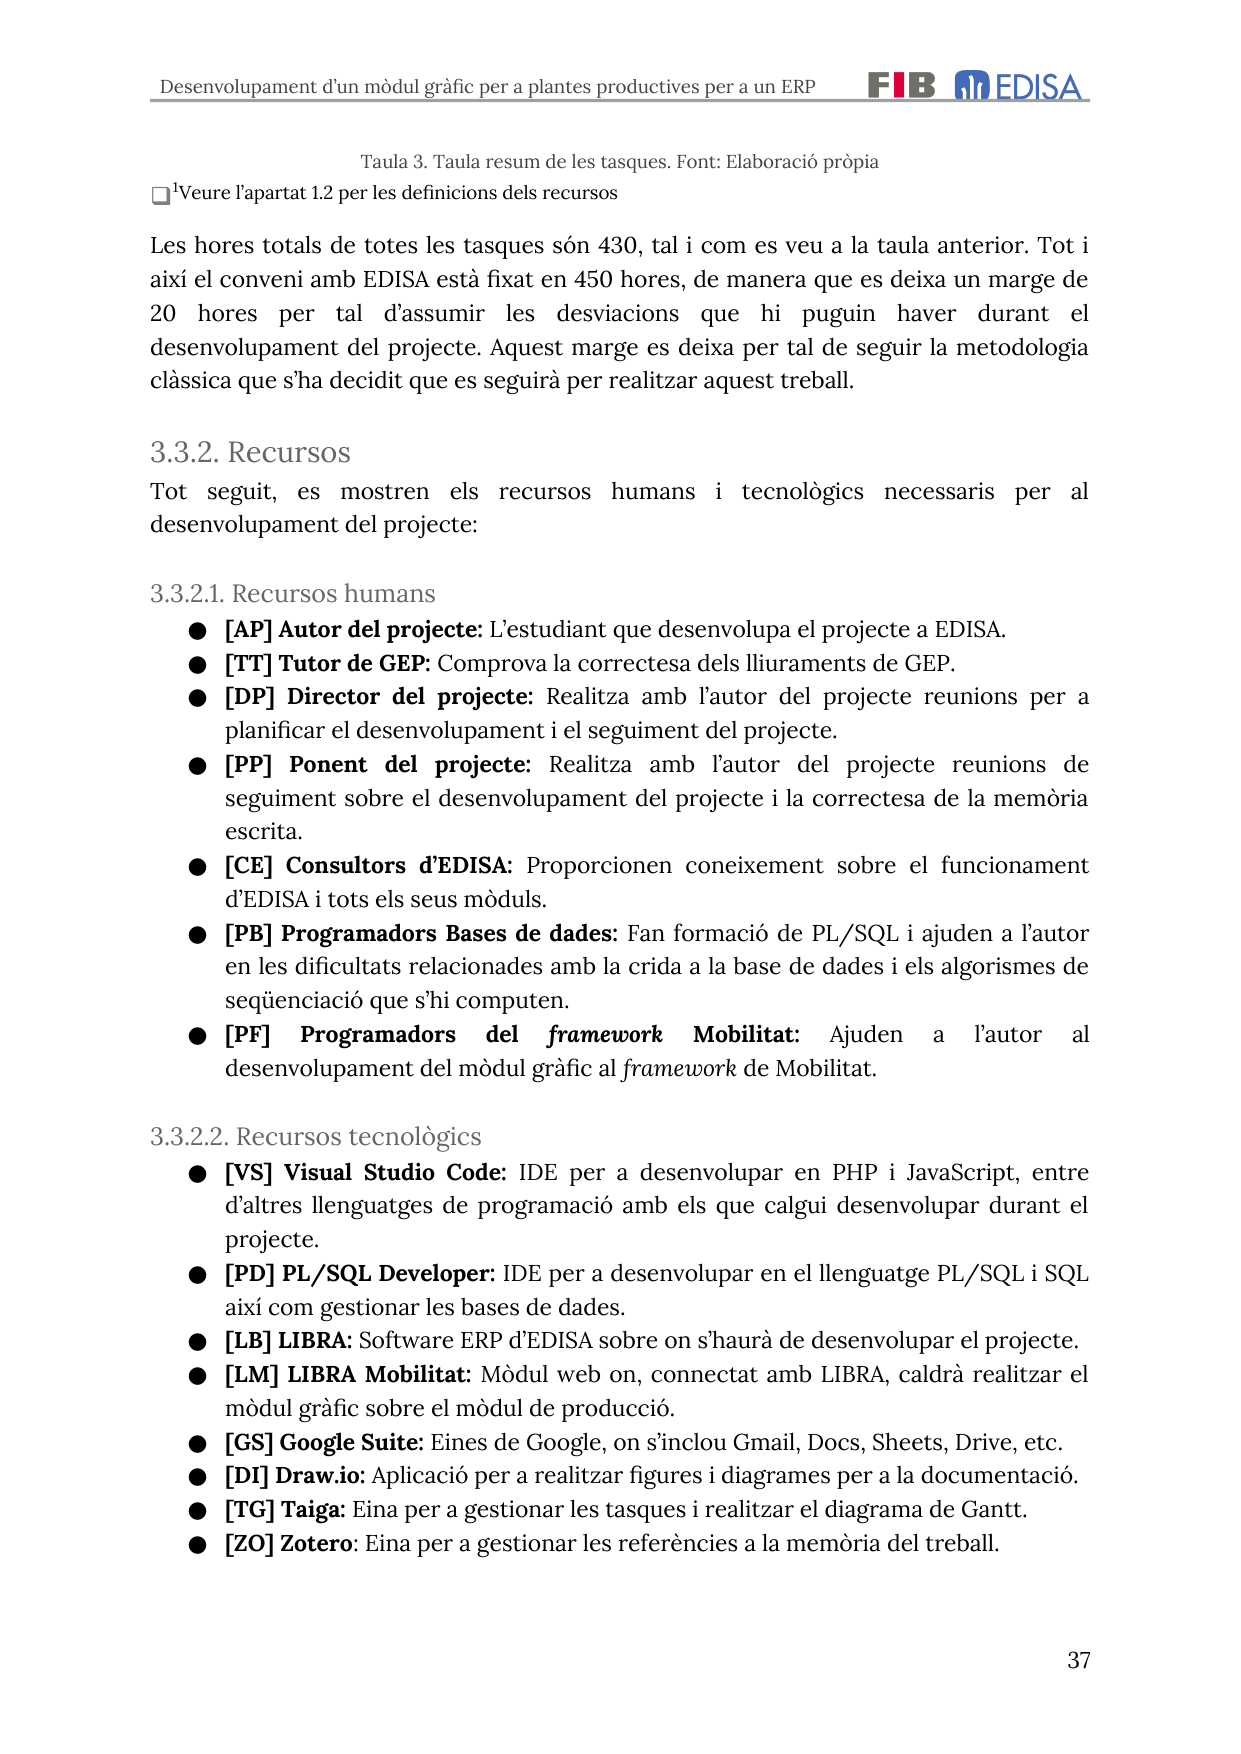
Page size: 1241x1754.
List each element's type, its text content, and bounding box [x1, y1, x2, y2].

list [LM] LIBRA Mobilitat: Mòdul web on, connectat amb LIBRA, caldrà realitzar el mòdul gràfic sobre el mòdul de producció. [187, 1360, 1090, 1423]
list [VS] Visual Studio Code: IDE per a desenvolupar en PHP i JavaScript, entre d’altres llenguatges de programació amb els que calgui desenvolupar durant el projecte. [187, 1157, 1090, 1254]
text 3.3.2.2. Recursos tecnològics [150, 1120, 1090, 1152]
list [PF] Programadors del framework Mobilitat: Ajuden a l’autor al desenvolupament del mòdul gràfic al framework de Mobilitat. [187, 1019, 1090, 1082]
list [ZO] Zotero: Eina per a gestionar les referències a la memòria del treball. [187, 1528, 1090, 1558]
text 3.3.2.1. Recursos humans [150, 577, 1090, 609]
text Les hores totals de totes les tasques són 430, tal i com es veu a la taula anterior. Tot i així el conveni amb EDISA està fixat en 450 hores, de manera que es deixa un marge de 20 hores per tal d’assumir les desviacions que hi puguin haver durant el desenvolupament del projecte. Aquest marge es deixa per tal de seguir la metodologia clàssica que s’ha decidit que es seguirà per realitzar aquest treball. [150, 231, 1090, 395]
list [GS] Google Suite: Eines de Google, on s’inclou Gmail, Docs, Sheets, Drive, etc. [187, 1427, 1090, 1457]
list [PB] Programadors Bases de dades: Fan formació de PL/SQL i ajuden a l’autor en les dificultats relacionades amb la crida a la base de dades i els algorismes de seqüenciació que s’hi computen. [187, 918, 1090, 1015]
list [AP] Autor del projecte: L’estudiant que desenvolupa el projecte a EDISA. [187, 614, 1090, 643]
list [DI] Draw.io: Aplicació per a realitzar figures i diagrames per a la documentació. [187, 1461, 1090, 1490]
text Tot seguit, es mostren els recursos humans i tecnològics necessaris per al desenvolupament del projecte: [150, 476, 1090, 539]
list [TG] Taiga: Eina per a gestionar les tasques i realitzar el diagrama de Gantt. [187, 1495, 1090, 1524]
list [PP] Ponent del projecte: Realitza amb l’autor del projecte reunions de seguiment sobre el desenvolupament del projecte i la correctesa de la memòria escrita. [187, 749, 1090, 846]
list [CE] Consultors d’EDISA: Proporcionen coneixement sobre el funcionament d’EDISA i tots els seus mòduls. [187, 850, 1090, 913]
list [DP] Director del projecte: Realitza amb l’autor del projecte reunions per a planificar el desenvolupament i el seguiment del projecte. [187, 682, 1090, 745]
list [LB] LIBRA: Software ERP d’EDISA sobre on s’haurà de desenvolupar el projecte. [187, 1326, 1090, 1355]
picture [857, 70, 938, 98]
text Veure l’apartat 1.2 per les definicions dels recursos [150, 177, 1090, 207]
picture [954, 70, 1082, 98]
list [PD] PL/SQL Developer: IDE per a desenvolupar en el llenguatge PL/SQL i SQL així com gestionar les bases de dades. [187, 1258, 1090, 1322]
list [TT] Tutor de GEP: Comprova la correctesa dels lliuraments de GEP. [187, 648, 1090, 677]
text Taula 3. Taula resum de les tasques. Font: Elaboració pròpia [150, 150, 1090, 174]
text 3.3.2. Recursos [150, 433, 1090, 471]
